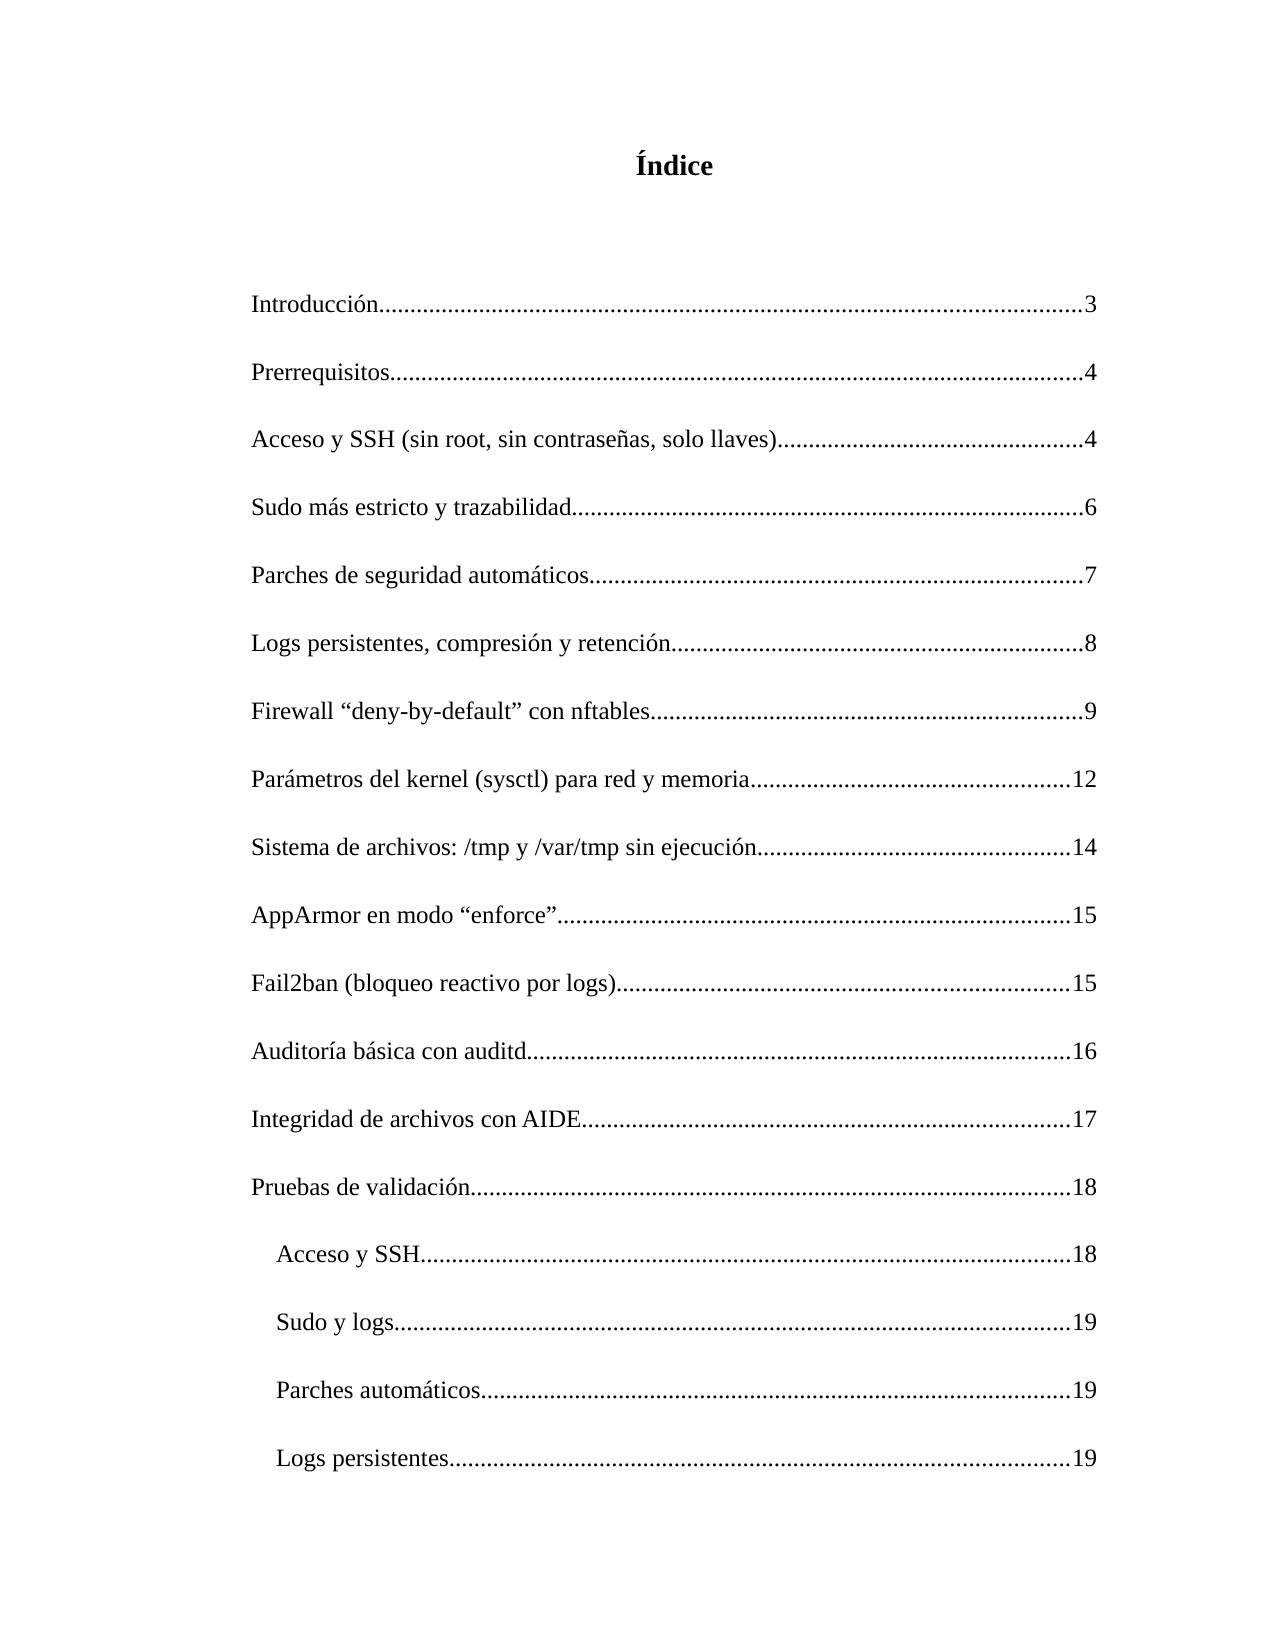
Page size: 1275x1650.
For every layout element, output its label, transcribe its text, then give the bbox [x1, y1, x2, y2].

text Índice [177, 148, 1098, 181]
